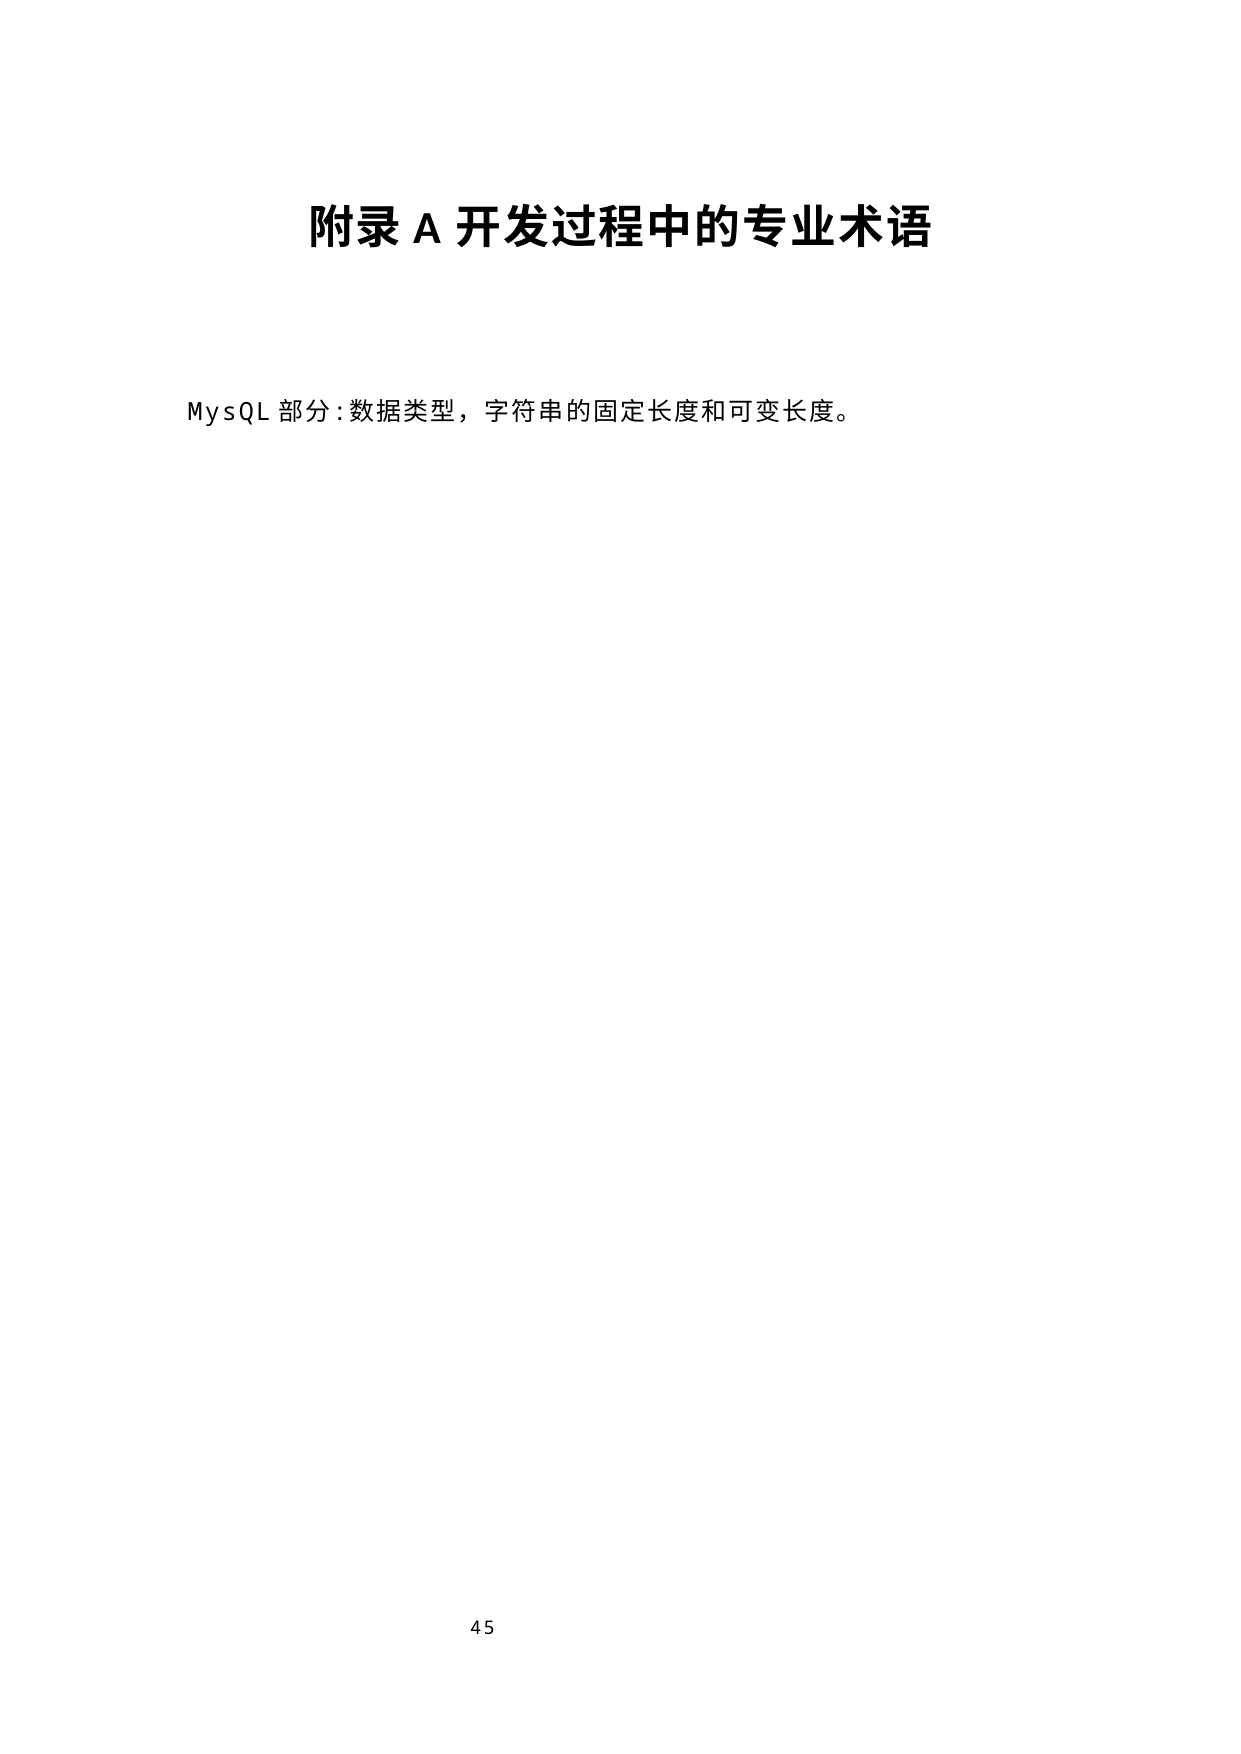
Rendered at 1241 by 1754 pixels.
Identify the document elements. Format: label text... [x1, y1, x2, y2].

subtitle 附录A 开发过程中的专业术语 [187, 174, 1053, 272]
text MysQL部分:数据类型，字符串的固定长度和可变长度。 [187, 377, 1053, 442]
